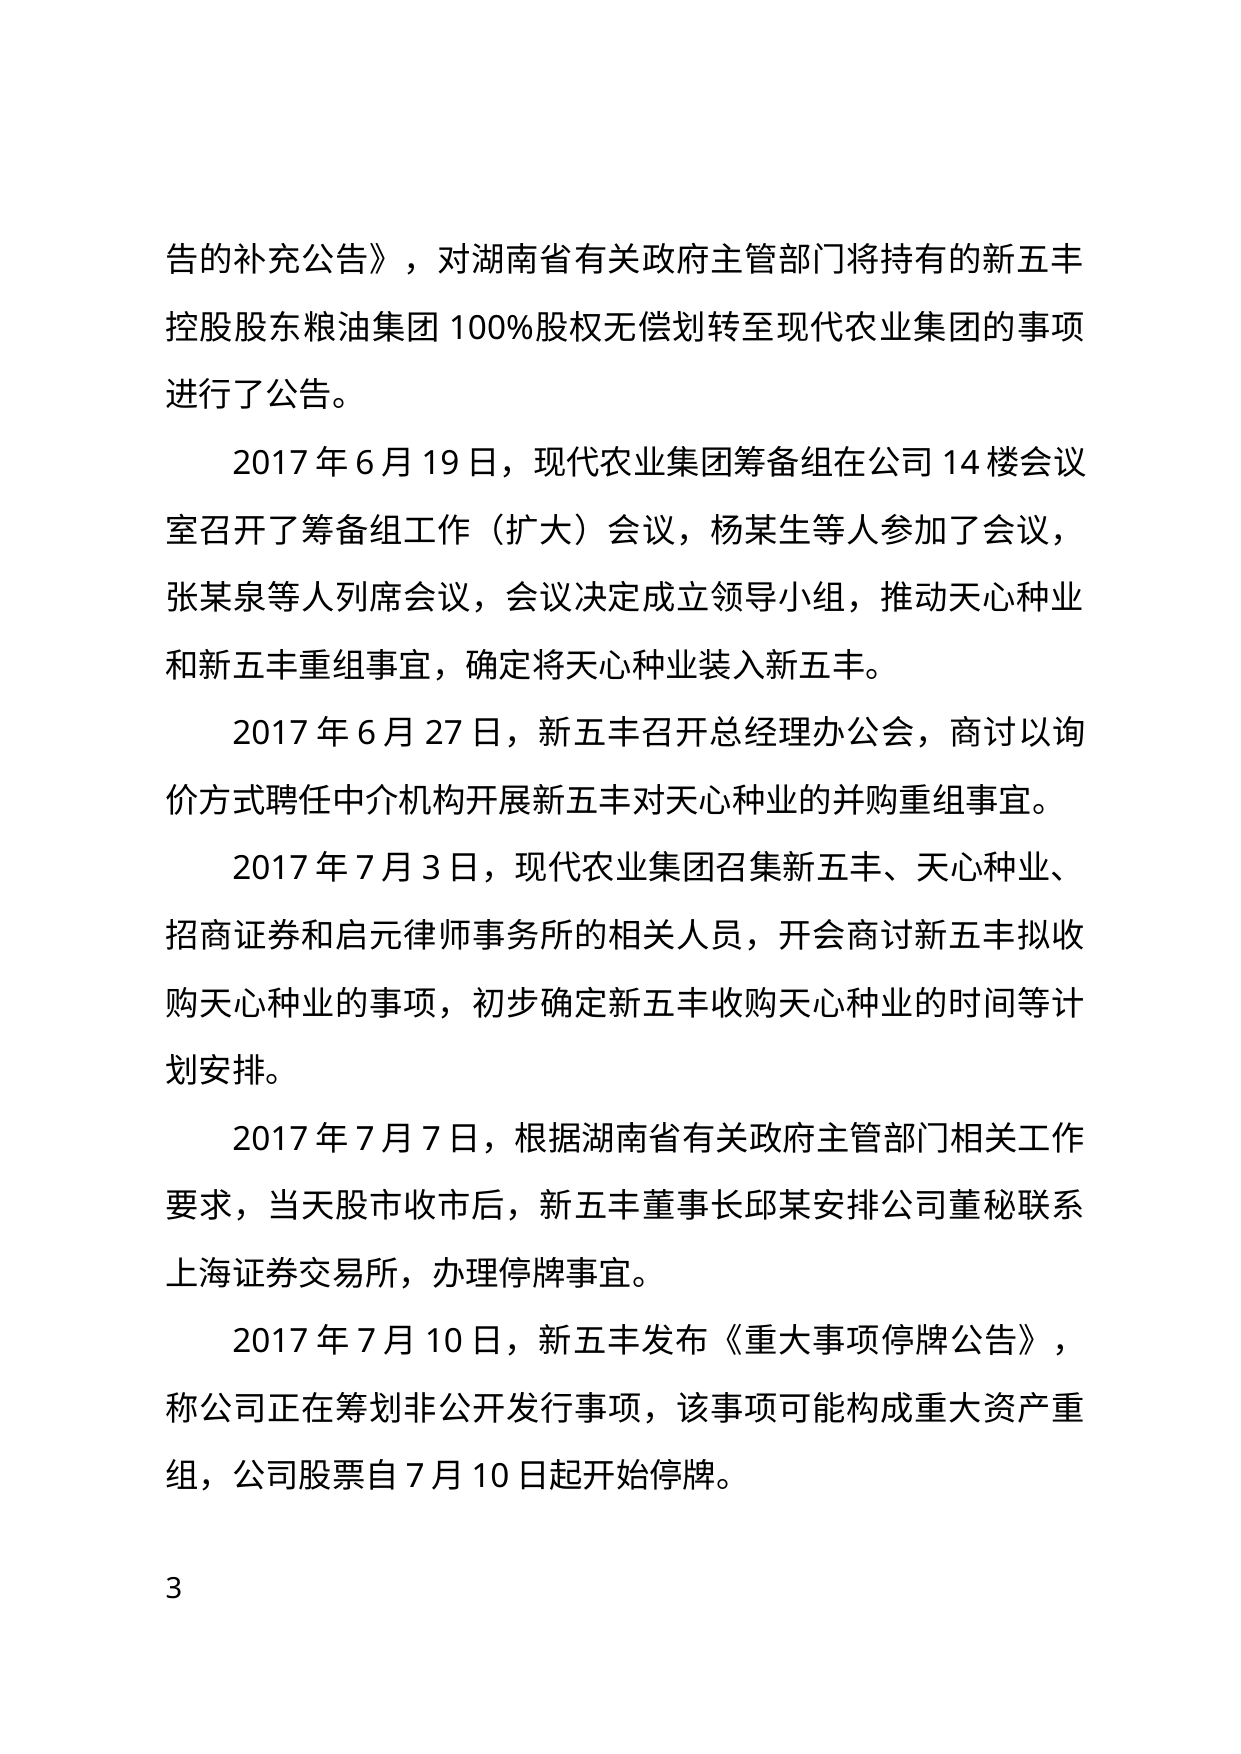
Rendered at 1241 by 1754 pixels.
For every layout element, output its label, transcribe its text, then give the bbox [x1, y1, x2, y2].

text 2017年6月19日，现代农业集团筹备组在公司14楼会议室召开了筹备组工作（扩大）会议，杨某生等人参加了会议，张某泉等人列席会议，会议决定成立领导小组，推动天心种业和新五丰重组事宜，确定将天心种业装入新五丰。 [165, 436, 1087, 687]
text 2017年6月27日，新五丰召开总经理办公会，商讨以询价方式聘任中介机构开展新五丰对天心种业的并购重组事宜。 [165, 706, 1087, 822]
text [165, 233, 1087, 416]
text 2017年7月7日，根据湖南省有关政府主管部门相关工作要求，当天股市收市后，新五丰董事长邱某安排公司董秘联系上海证券交易所，办理停牌事宜。 [165, 1111, 1087, 1295]
text 2017年7月10日，新五丰发布《重大事项停牌公告》，称公司正在筹划非公开发行事项，该事项可能构成重大资产重组，公司股票自7月10日起开始停牌。 [165, 1314, 1087, 1498]
text 2017年7月3日，现代农业集团召集新五丰、天心种业、招商证券和启元律师事务所的相关人员，开会商讨新五丰拟收购天心种业的事项，初步确定新五丰收购天心种业的时间等计划安排。 [165, 841, 1087, 1092]
